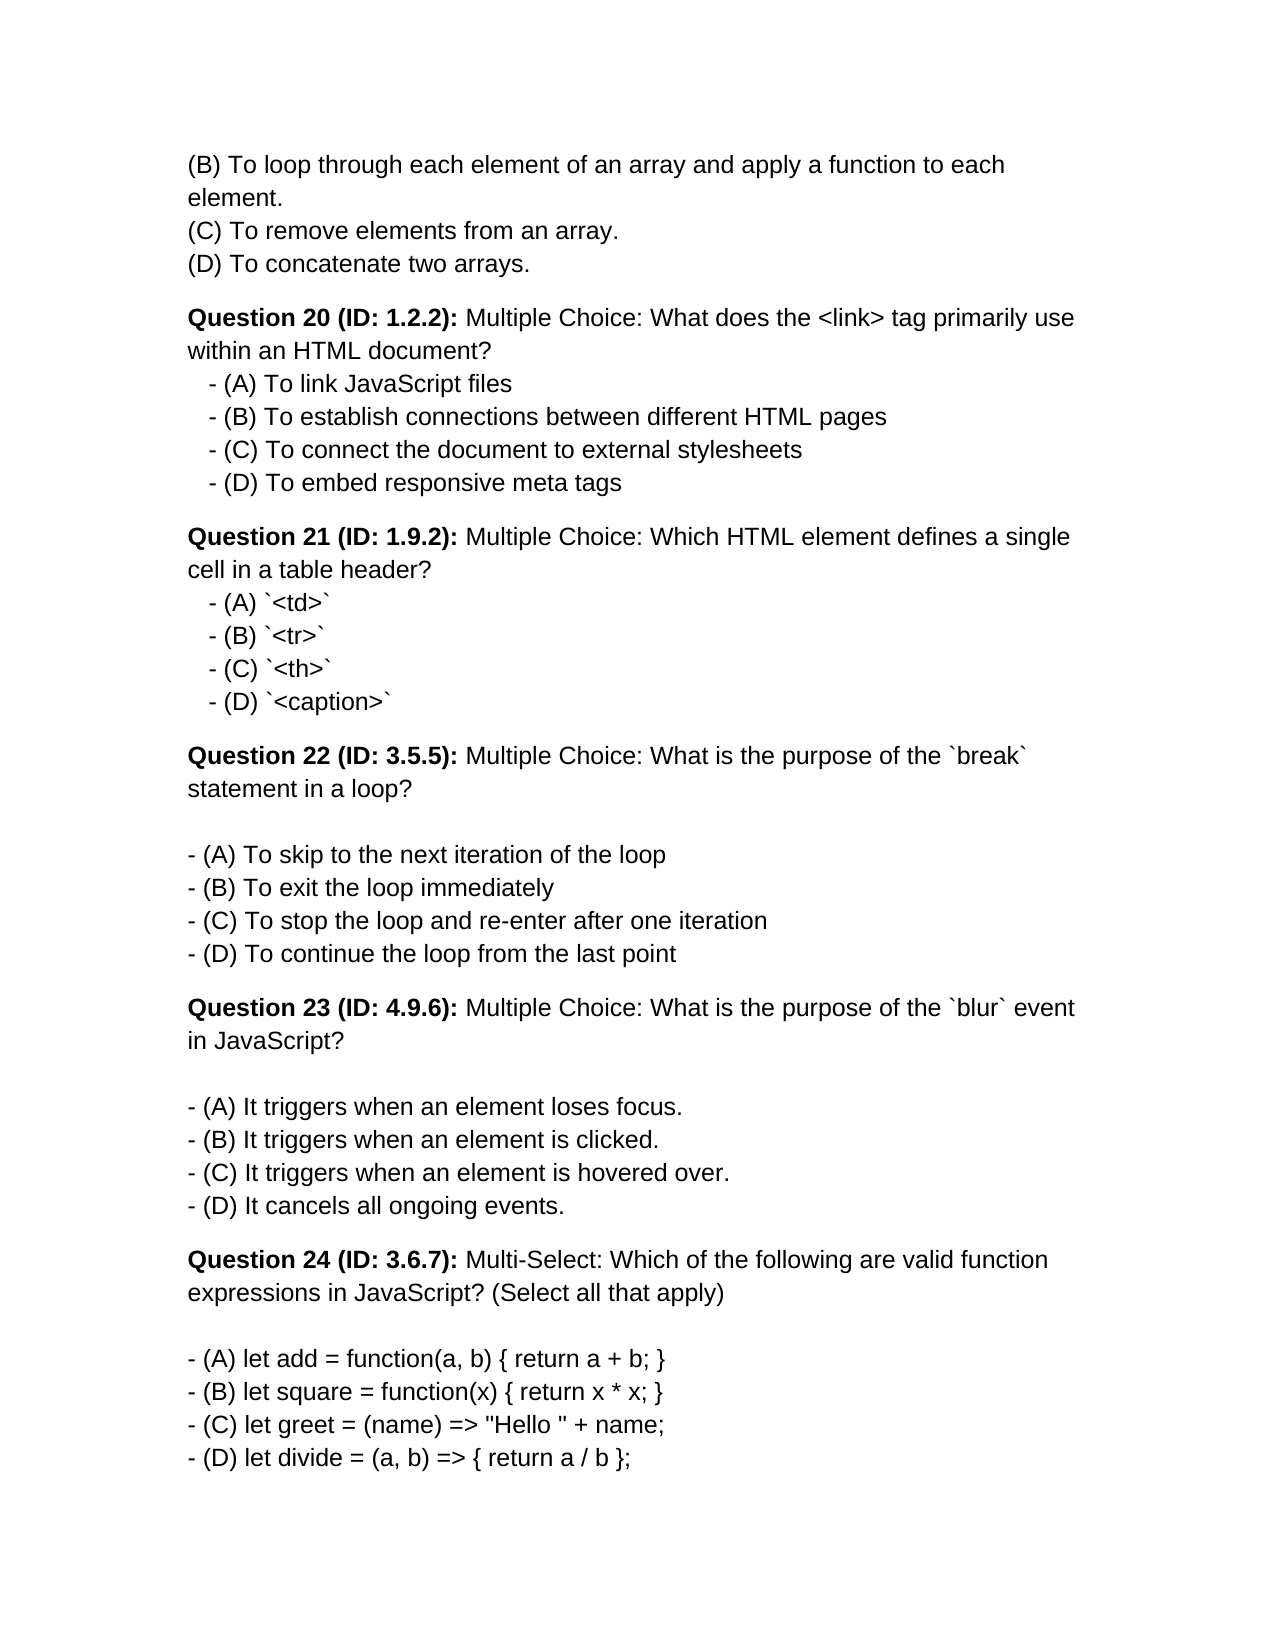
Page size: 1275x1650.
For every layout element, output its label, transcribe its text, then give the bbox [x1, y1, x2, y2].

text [187, 150, 1087, 278]
text Question 23 (ID: 4.9.6): Multiple Choice: What is the purpose of the `blur` event in JavaScript? - (A) It triggers when an element loses focus. - (B) It triggers when an element is clicked. - (C) It triggers when an element is hovered over. - (D) It cancels all ongoing events. [187, 993, 1087, 1220]
text Question 21 (ID: 1.9.2): Multiple Choice: Which HTML element defines a single cell in a table header? - (A) `<td>` - (B) `<tr>` - (C) `<th>` - (D) `<caption>` [187, 522, 1087, 716]
text Question 20 (ID: 1.2.2): Multiple Choice: What does the <link> tag primarily use within an HTML document? - (A) To link JavaScript files - (B) To establish connections between different HTML pages - (C) To connect the document to external stylesheets - (D) To embed responsive meta tags [187, 303, 1087, 497]
text Question 24 (ID: 3.6.7): Multi-Select: Which of the following are valid function expressions in JavaScript? (Select all that apply) - (A) let add = function(a, b) { return a + b; } - (B) let square = function(x) { return x * x; } - (C) let greet = (name) => "Hello " + name; - (D) let divide = (a, b) => { return a / b }; [187, 1245, 1087, 1472]
text Question 22 (ID: 3.5.5): Multiple Choice: What is the purpose of the `break` statement in a loop? - (A) To skip to the next iteration of the loop - (B) To exit the loop immediately - (C) To stop the loop and re-enter after one iteration - (D) To continue the loop from the last point [187, 741, 1087, 968]
